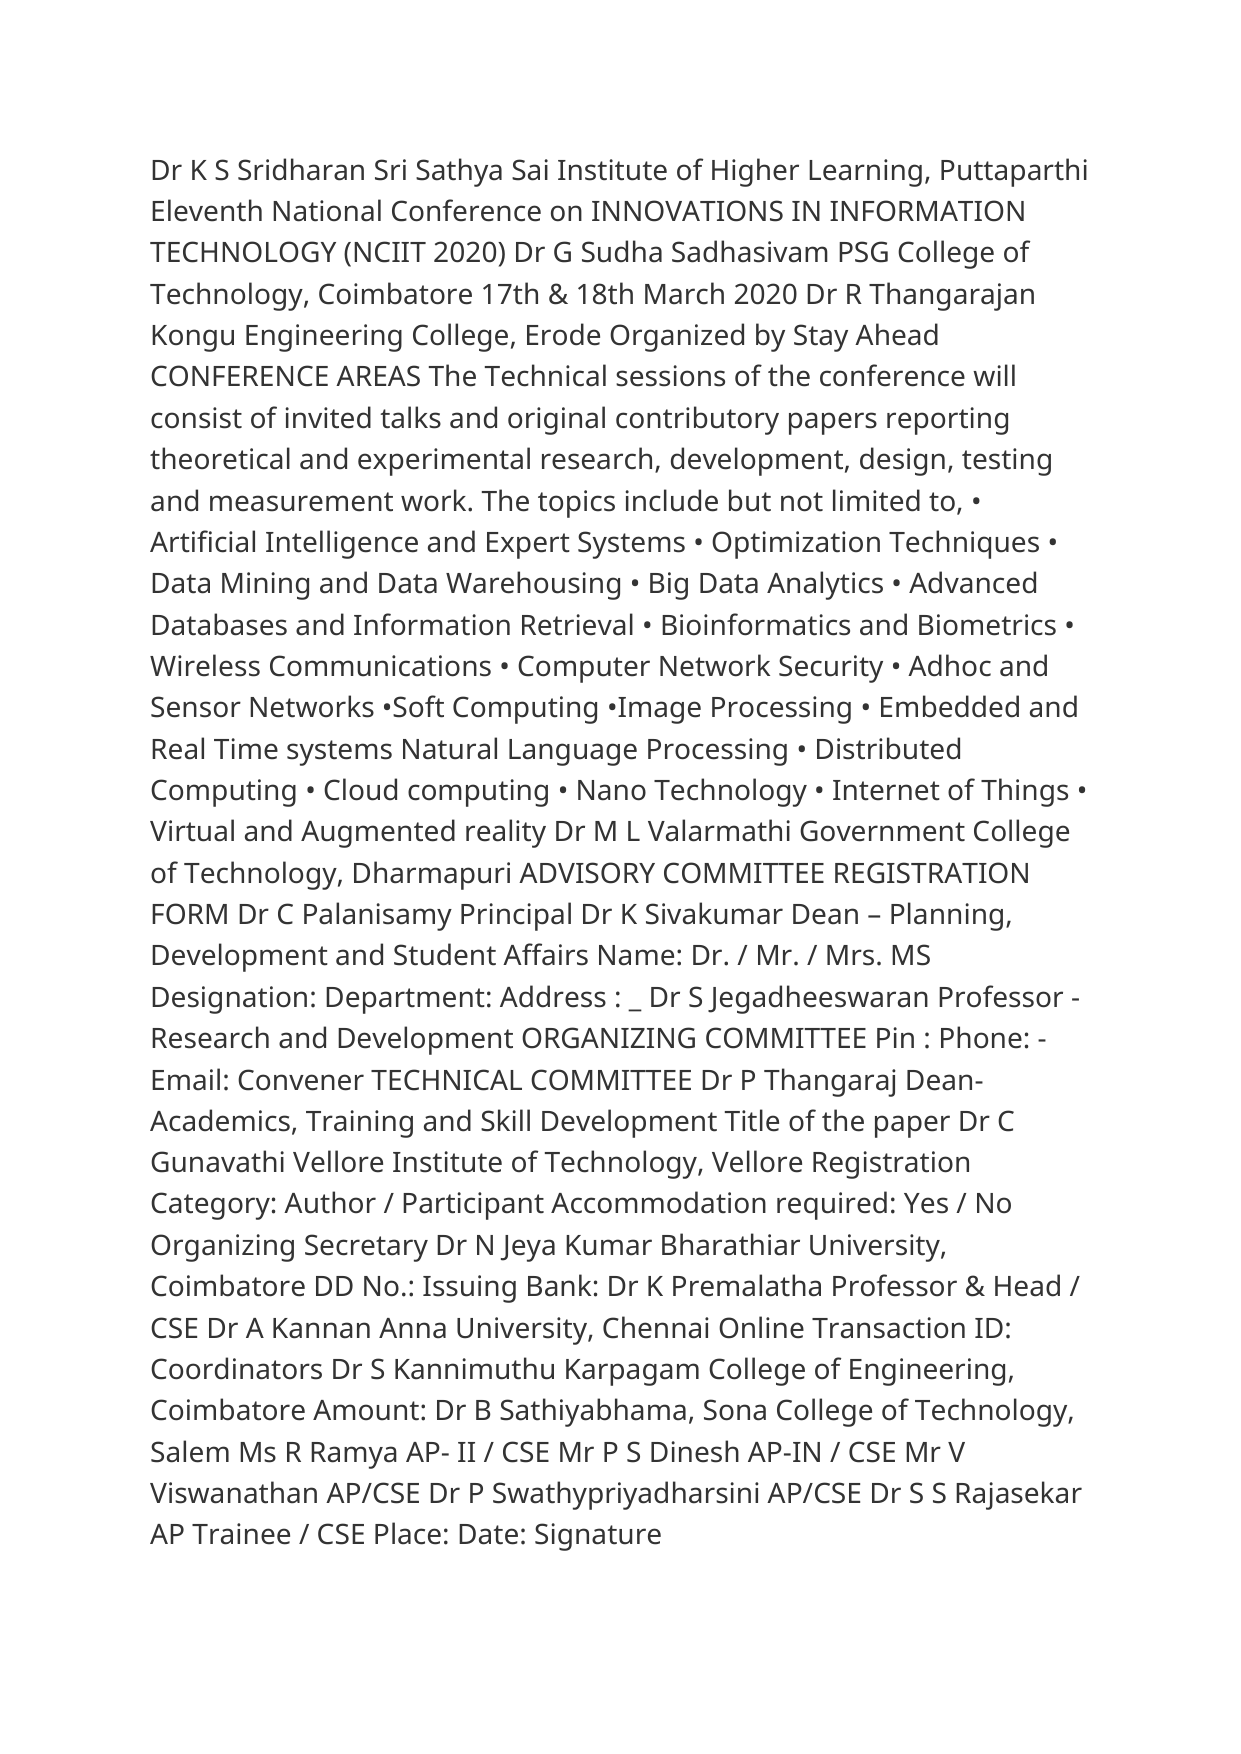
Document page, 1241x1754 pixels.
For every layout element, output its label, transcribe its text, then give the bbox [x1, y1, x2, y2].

text Dr K S Sridharan Sri Sathya Sai Institute of Higher Learning, Puttaparthi Eleventh National Conference on INNOVATIONS IN INFORMATION TECHNOLOGY (NCIIT 2020) Dr G Sudha Sadhasivam PSG College of Technology, Coimbatore 17th & 18th March 2020 Dr R Thangarajan Kongu Engineering College, Erode Organized by Stay Ahead CONFERENCE AREAS The Technical sessions of the conference will consist of invited talks and original contributory papers reporting theoretical and experimental research, development, design, testing and measurement work. The topics include but not limited to, • Artificial Intelligence and Expert Systems • Optimization Techniques • Data Mining and Data Warehousing • Big Data Analytics • Advanced Databases and Information Retrieval • Bioinformatics and Biometrics • Wireless Communications • Computer Network Security • Adhoc and Sensor Networks •Soft Computing •Image Processing • Embedded and Real Time systems Natural Language Processing • Distributed Computing • Cloud computing • Nano Technology • Internet of Things • Virtual and Augmented reality Dr M L Valarmathi Government College of Technology, Dharmapuri ADVISORY COMMITTEE REGISTRATION FORM Dr C Palanisamy Principal Dr K Sivakumar Dean – Planning, Development and Student Affairs Name: Dr. / Mr. / Mrs. MS Designation: Department: Address : _ Dr S Jegadheeswaran Professor - Research and Development ORGANIZING COMMITTEE Pin : Phone: - Email: Convener TECHNICAL COMMITTEE Dr P Thangaraj Dean-Academics, Training and Skill Development Title of the paper Dr C Gunavathi Vellore Institute of Technology, Vellore Registration Category: Author / Participant Accommodation required: Yes / No Organizing Secretary Dr N Jeya Kumar Bharathiar University, Coimbatore DD No.: Issuing Bank: Dr K Premalatha Professor & Head / CSE Dr A Kannan Anna University, Chennai Online Transaction ID: Coordinators Dr S Kannimuthu Karpagam College of Engineering, Coimbatore Amount: Dr B Sathiyabhama, Sona College of Technology, Salem Ms R Ramya AP- II / CSE Mr P S Dinesh AP-IN / CSE Mr V Viswanathan AP/CSE Dr P Swathypriyadharsini AP/CSE Dr S S Rajasekar AP Trainee / CSE Place: Date: Signature [150, 188, 1090, 1553]
